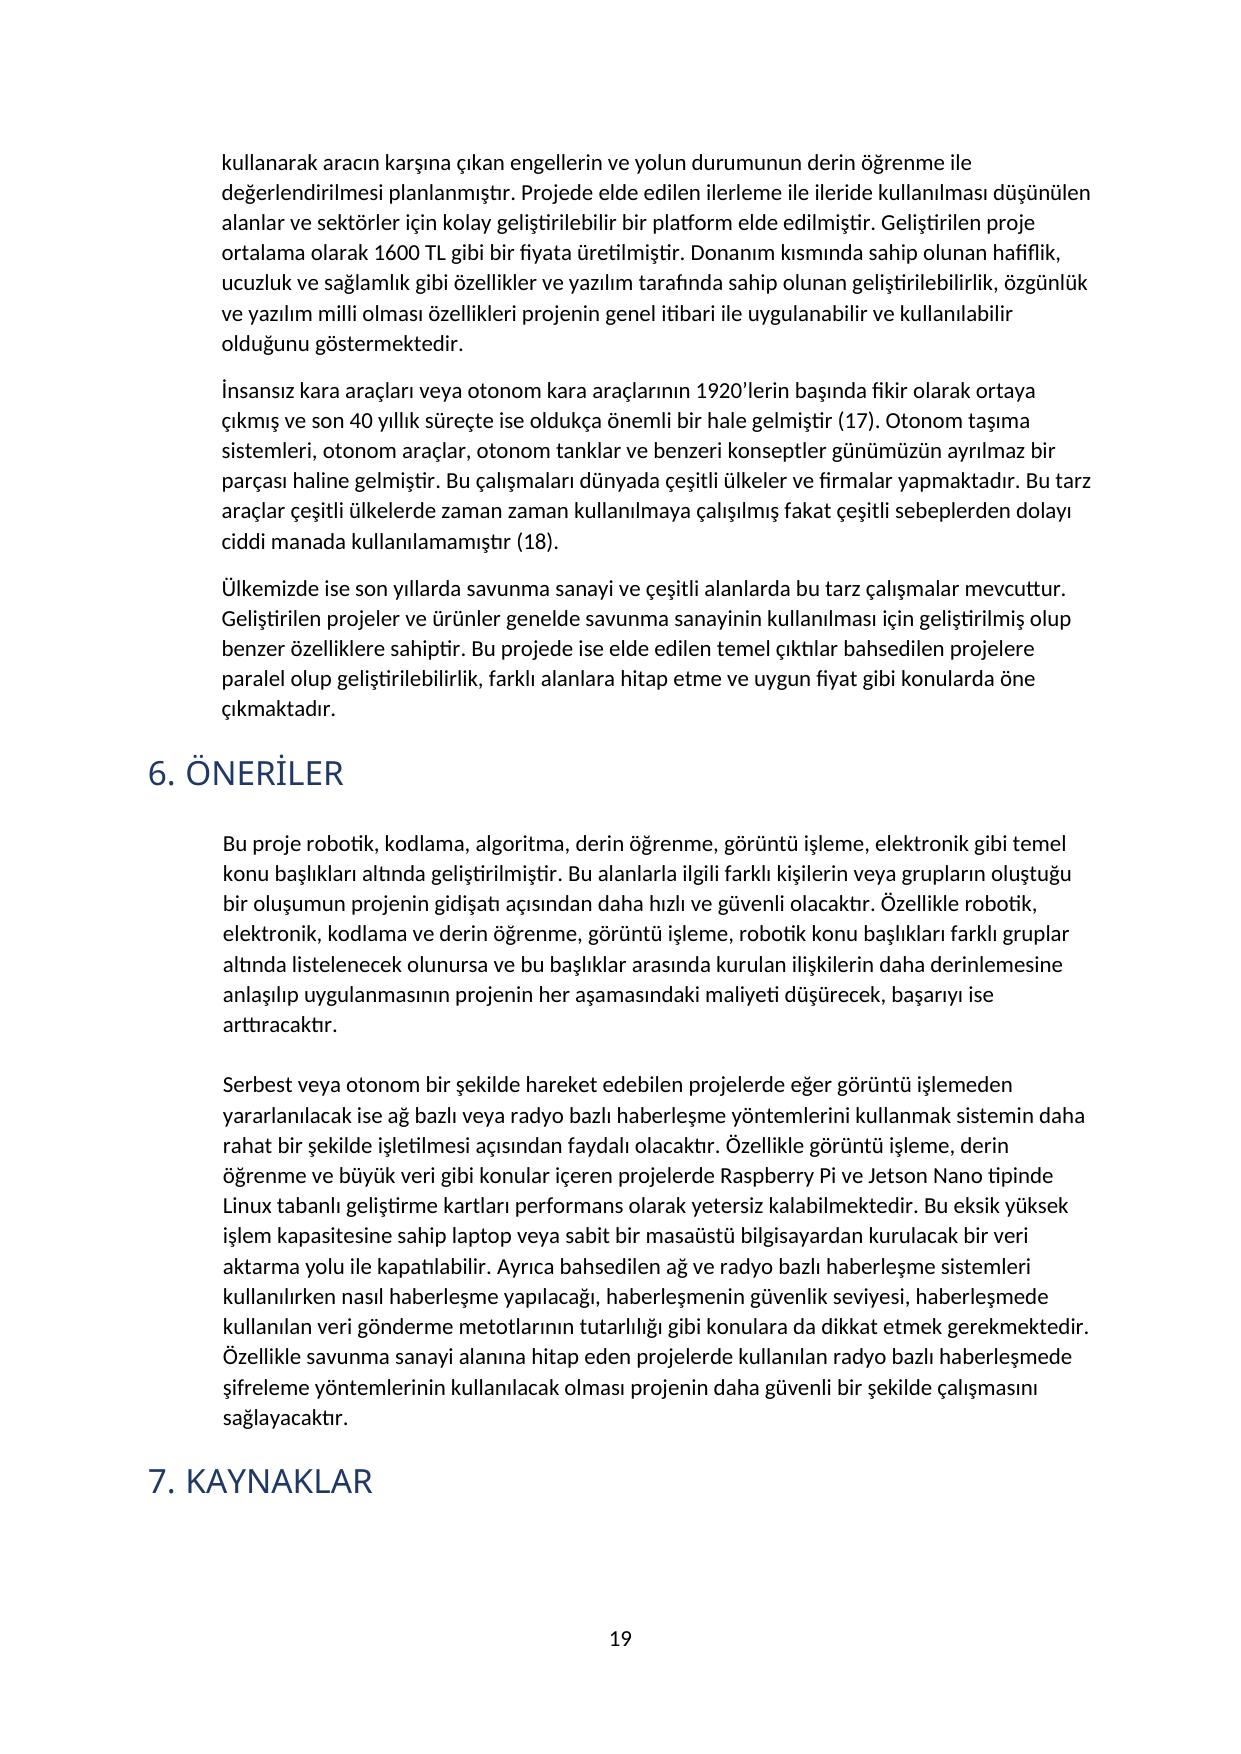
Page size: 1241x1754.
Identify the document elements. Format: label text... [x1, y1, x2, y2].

subtitle KAYNAKLAR [148, 1458, 1093, 1503]
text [221, 148, 1093, 357]
text Ülkemizde ise son yıllarda savunma sanayi ve çeşitli alanlarda bu tarz çalışmalar mevcuttur. Geliştirilen projeler ve ürünler genelde savunma sanayinin kullanılması için geliştirilmiş olup benzer özelliklere sahiptir. Bu projede ise elde edilen temel çıktılar bahsedilen projelere paralel olup geliştirilebilirlik, farklı alanlara hitap etme ve uygun fiyat gibi konularda öne çıkmaktadır. [221, 574, 1093, 722]
subtitle ÖNERİLER [148, 750, 1093, 795]
text İnsansız kara araçları veya otonom kara araçlarının 1920’lerin başında fikir olarak ortaya çıkmış ve son 40 yıllık süreçte ise oldukça önemli bir hale gelmiştir (17). Otonom taşıma sistemleri, otonom araçlar, otonom tanklar ve benzeri konseptler günümüzün ayrılmaz bir parçası haline gelmiştir. Bu çalışmaları dünyada çeşitli ülkeler ve firmalar yapmaktadır. Bu tarz araçlar çeşitli ülkelerde zaman zaman kullanılmaya çalışılmış fakat çeşitli sebeplerden dolayı ciddi manada kullanılamamıştır (18). [221, 376, 1093, 555]
list Bu proje robotik, kodlama, algoritma, derin öğrenme, görüntü işleme, elektronik gibi temel konu başlıkları altında geliştirilmiştir. Bu alanlarla ilgili farklı kişilerin veya grupların oluştuğu bir oluşumun projenin gidişatı açısından daha hızlı ve güvenli olacaktır. Özellikle robotik, elektronik, kodlama ve derin öğrenme, görüntü işleme, robotik konu başlıkları farklı gruplar altında listelenecek olunursa ve bu başlıklar arasında kurulan ilişkilerin daha derinlemesine anlaşılıp uygulanmasının projenin her aşamasındaki maliyeti düşürecek, başarıyı ise arttıracaktır. [223, 829, 1093, 1038]
list Serbest veya otonom bir şekilde hareket edebilen projelerde eğer görüntü işlemeden yararlanılacak ise ağ bazlı veya radyo bazlı haberleşme yöntemlerini kullanmak sistemin daha rahat bir şekilde işletilmesi açısından faydalı olacaktır. Özellikle görüntü işleme, derin öğrenme ve büyük veri gibi konular içeren projelerde Raspberry Pi ve Jetson Nano tipinde Linux tabanlı geliştirme kartları performans olarak yetersiz kalabilmektedir. Bu eksik yüksek işlem kapasitesine sahip laptop veya sabit bir masaüstü bilgisayardan kurulacak bir veri aktarma yolu ile kapatılabilir. Ayrıca bahsedilen ağ ve radyo bazlı haberleşme sistemleri kullanılırken nasıl haberleşme yapılacağı, haberleşmenin güvenlik seviyesi, haberleşmede kullanılan veri gönderme metotlarının tutarlılığı gibi konulara da dikkat etmek gerekmektedir. Özellikle savunma sanayi alanına hitap eden projelerde kullanılan radyo bazlı haberleşmede şifreleme yöntemlerinin kullanılacak olması projenin daha güvenli bir şekilde çalışmasını sağlayacaktır. [223, 1071, 1093, 1431]
